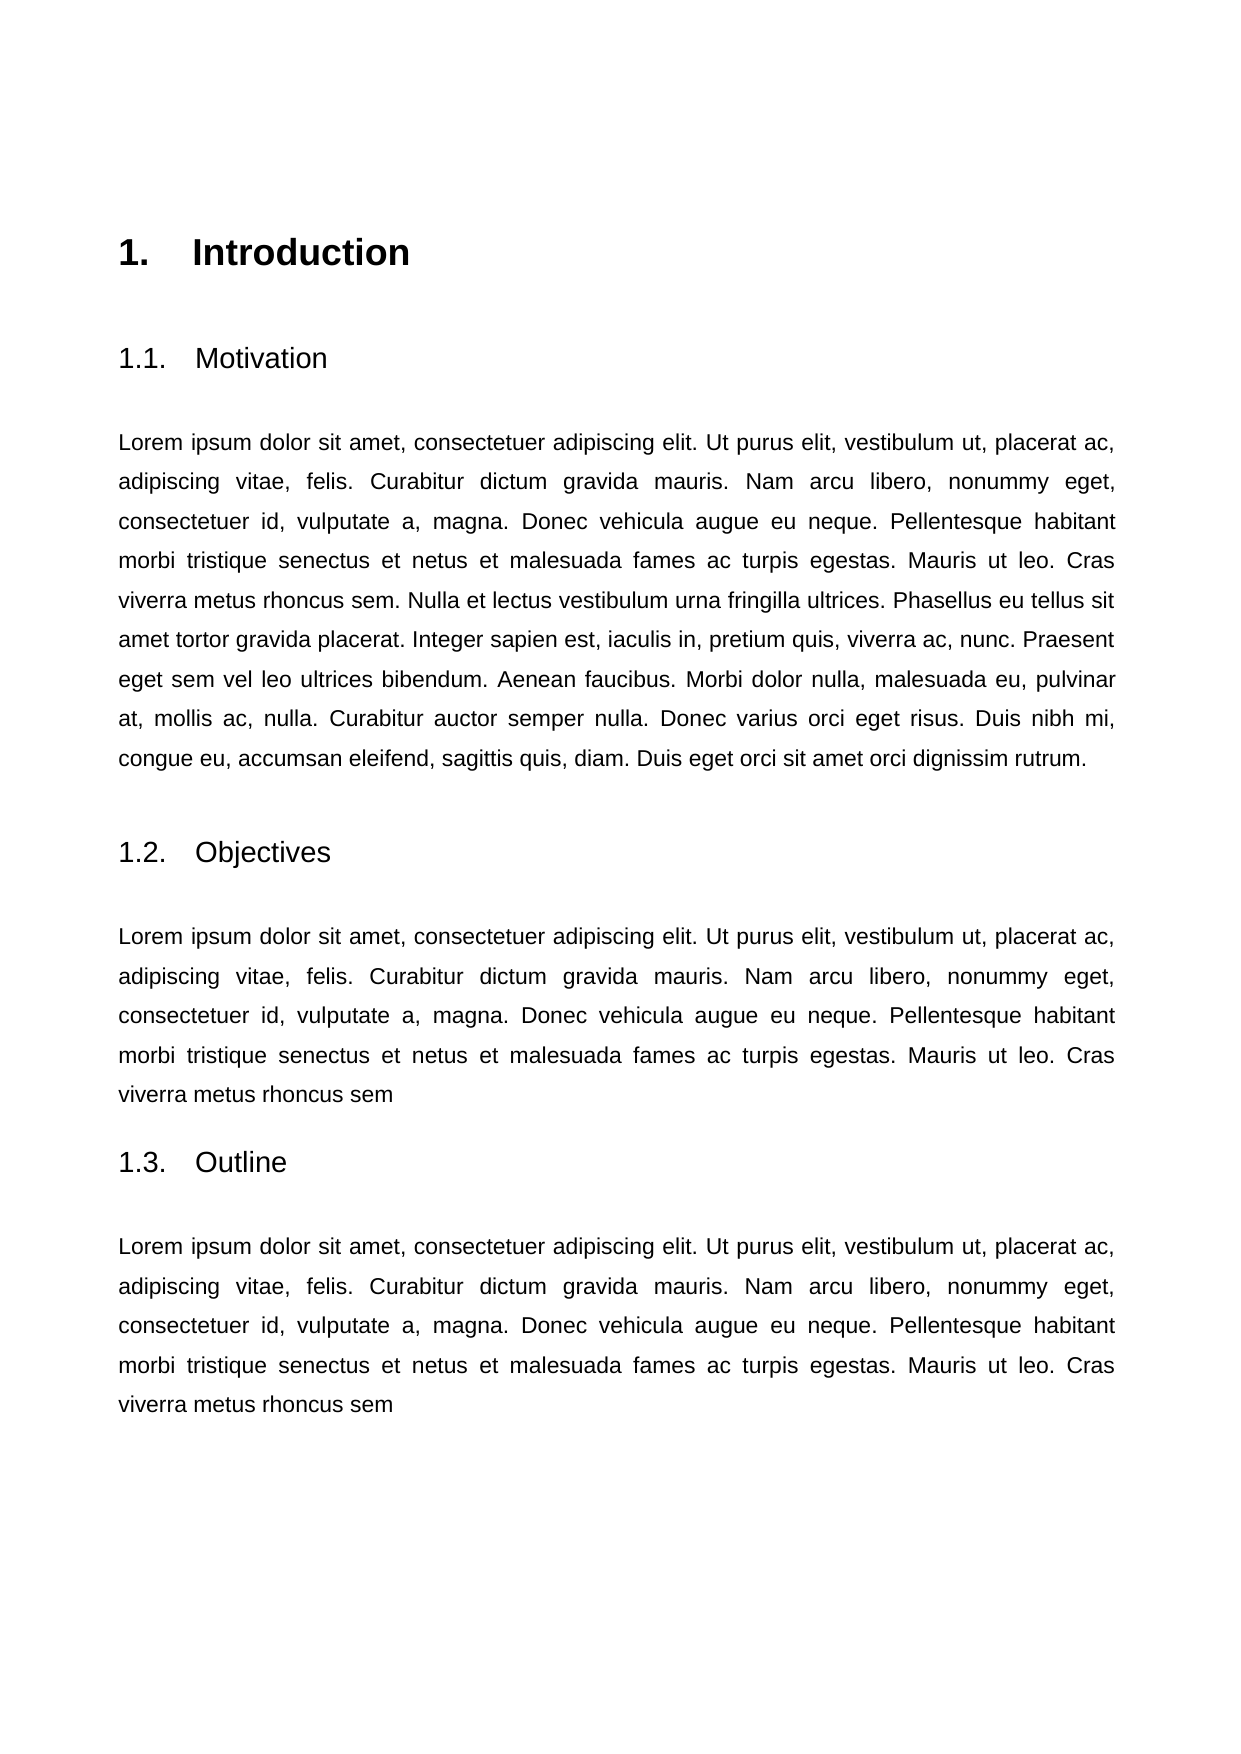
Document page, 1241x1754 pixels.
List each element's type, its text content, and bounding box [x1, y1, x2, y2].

text Lorem ipsum dolor sit amet, consectetuer adipiscing elit. Ut purus elit, vestibulum ut, placerat ac, adipiscing vitae, felis. Curabitur dictum gravida mauris. Nam arcu libero, nonummy eget, consectetuer id, vulputate a, magna. Donec vehicula augue eu neque. Pellentesque habitant morbi tristique senectus et netus et malesuada fames ac turpis egestas. Mauris ut leo. Cras viverra metus rhoncus sem [118, 1233, 1116, 1418]
text Lorem ipsum dolor sit amet, consectetuer adipiscing elit. Ut purus elit, vestibulum ut, placerat ac, adipiscing vitae, felis. Curabitur dictum gravida mauris. Nam arcu libero, nonummy eget, consectetuer id, vulputate a, magna. Donec vehicula augue eu neque. Pellentesque habitant morbi tristique senectus et netus et malesuada fames ac turpis egestas. Mauris ut leo. Cras viverra metus rhoncus sem [118, 923, 1116, 1107]
list Motivation [118, 341, 1116, 374]
text Lorem ipsum dolor sit amet, consectetuer adipiscing elit. Ut purus elit, vestibulum ut, placerat ac, adipiscing vitae, felis. Curabitur dictum gravida mauris. Nam arcu libero, nonummy eget, consectetuer id, vulputate a, magna. Donec vehicula augue eu neque. Pellentesque habitant morbi tristique senectus et netus et malesuada fames ac turpis egestas. Mauris ut leo. Cras viverra metus rhoncus sem. Nulla et lectus vestibulum urna fringilla ultrices. Phasellus eu tellus sit amet tortor gravida placerat. Integer sapien est, iaculis in, pretium quis, viverra ac, nunc. Praesent eget sem vel leo ultrices bibendum. Aenean faucibus. Morbi dolor nulla, malesuada eu, pulvinar at, mollis ac, nulla. Curabitur auctor semper nulla. Donec varius orci eget risus. Duis nibh mi, congue eu, accumsan eleifend, sagittis quis, diam. Duis eget orci sit amet orci dignissim rutrum. [118, 429, 1116, 771]
list Introduction [118, 230, 1116, 273]
list Outline [118, 1146, 1116, 1179]
list Objectives [118, 835, 1116, 869]
